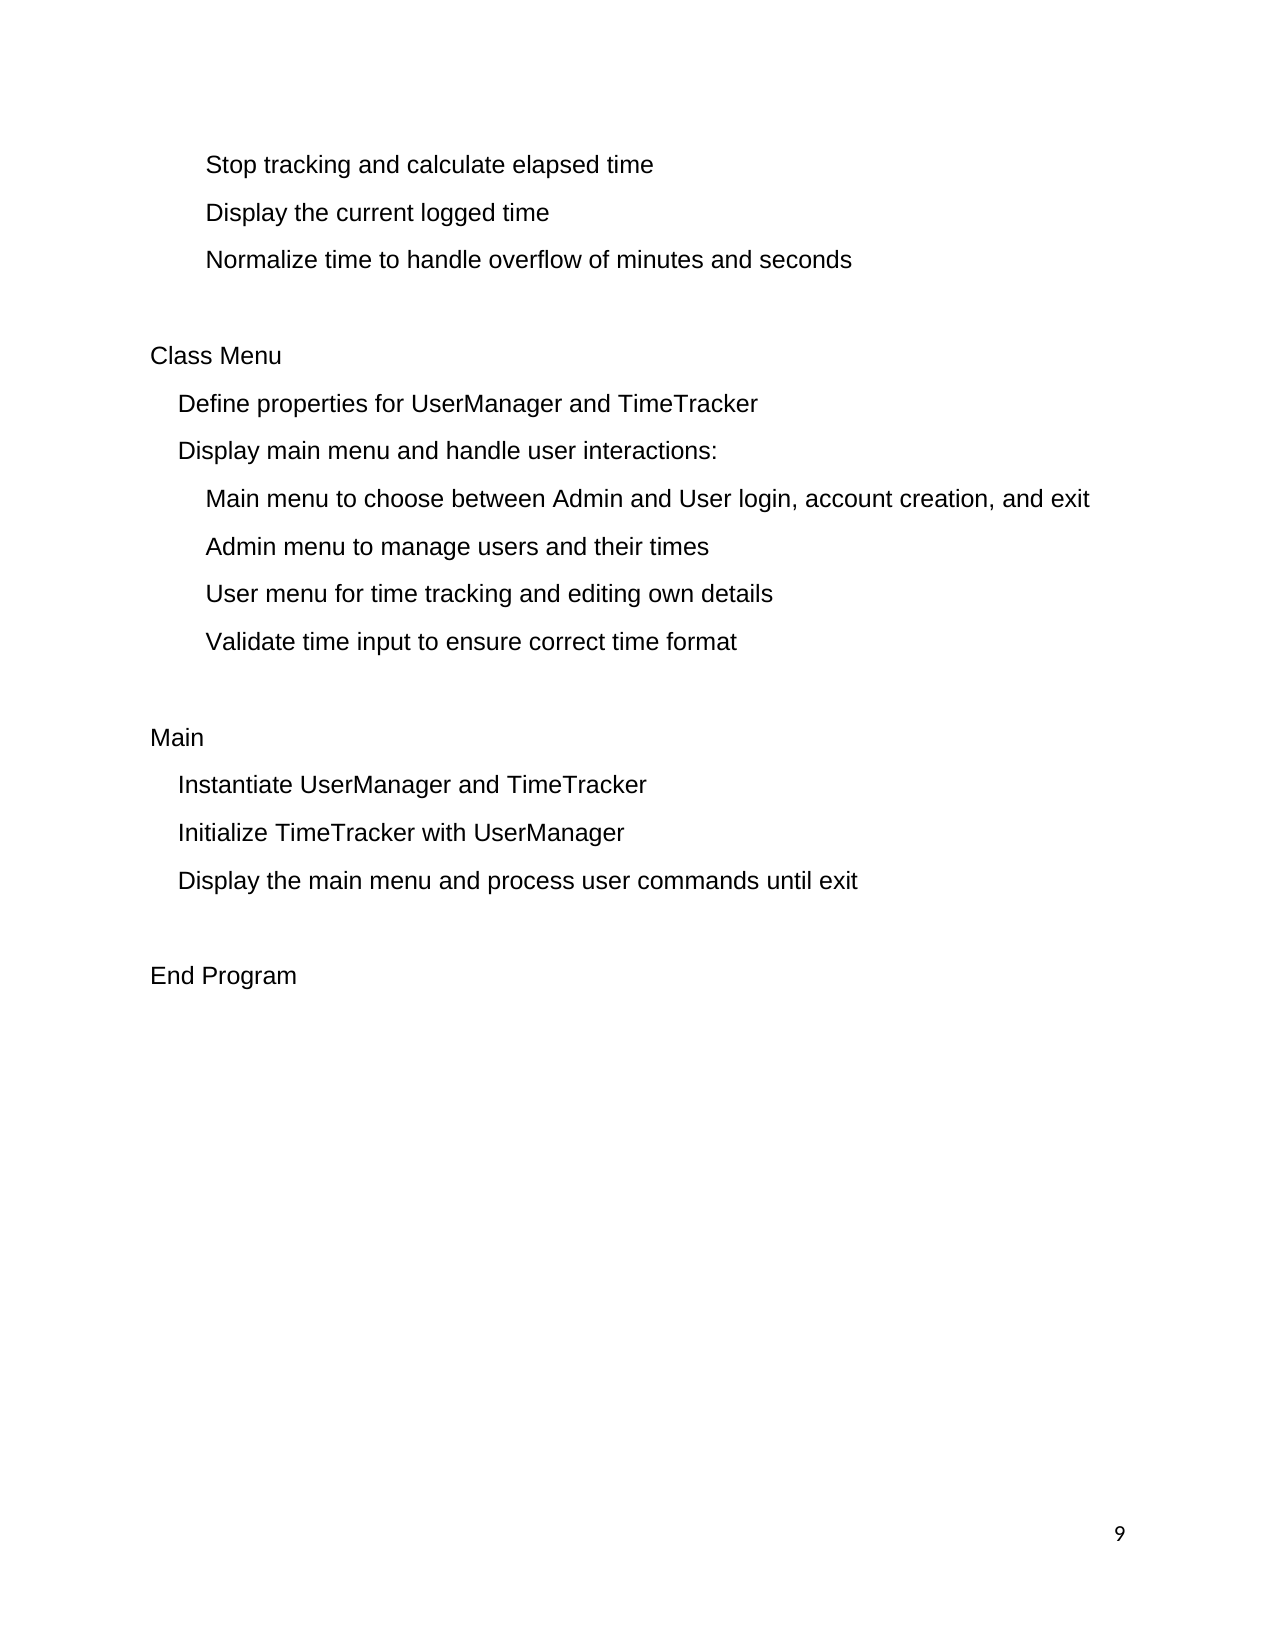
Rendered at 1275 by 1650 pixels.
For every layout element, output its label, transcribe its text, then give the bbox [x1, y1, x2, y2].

text Display main menu and handle user interactions: [150, 436, 1125, 465]
text Main [150, 722, 1125, 751]
text Class Menu [150, 341, 1125, 369]
text Define properties for UserManager and TimeTracker [150, 388, 1125, 417]
text Stop tracking and calculate elapsed time [150, 150, 1125, 179]
text Display the current logged time [150, 198, 1125, 226]
text Main menu to choose between Admin and User login, account creation, and exit [150, 484, 1125, 513]
text Display the main menu and process user commands until exit [150, 866, 1125, 894]
text Initialize TimeTracker with UserManager [150, 818, 1125, 847]
text Admin menu to manage users and their times [150, 532, 1125, 560]
text Validate time input to ensure correct time format [150, 627, 1125, 656]
text Instantiate UserManager and TimeTracker [150, 770, 1125, 799]
text End Program [150, 961, 1125, 990]
text User menu for time tracking and editing own details [150, 579, 1125, 608]
text Normalize time to handle overflow of minutes and seconds [150, 245, 1125, 274]
